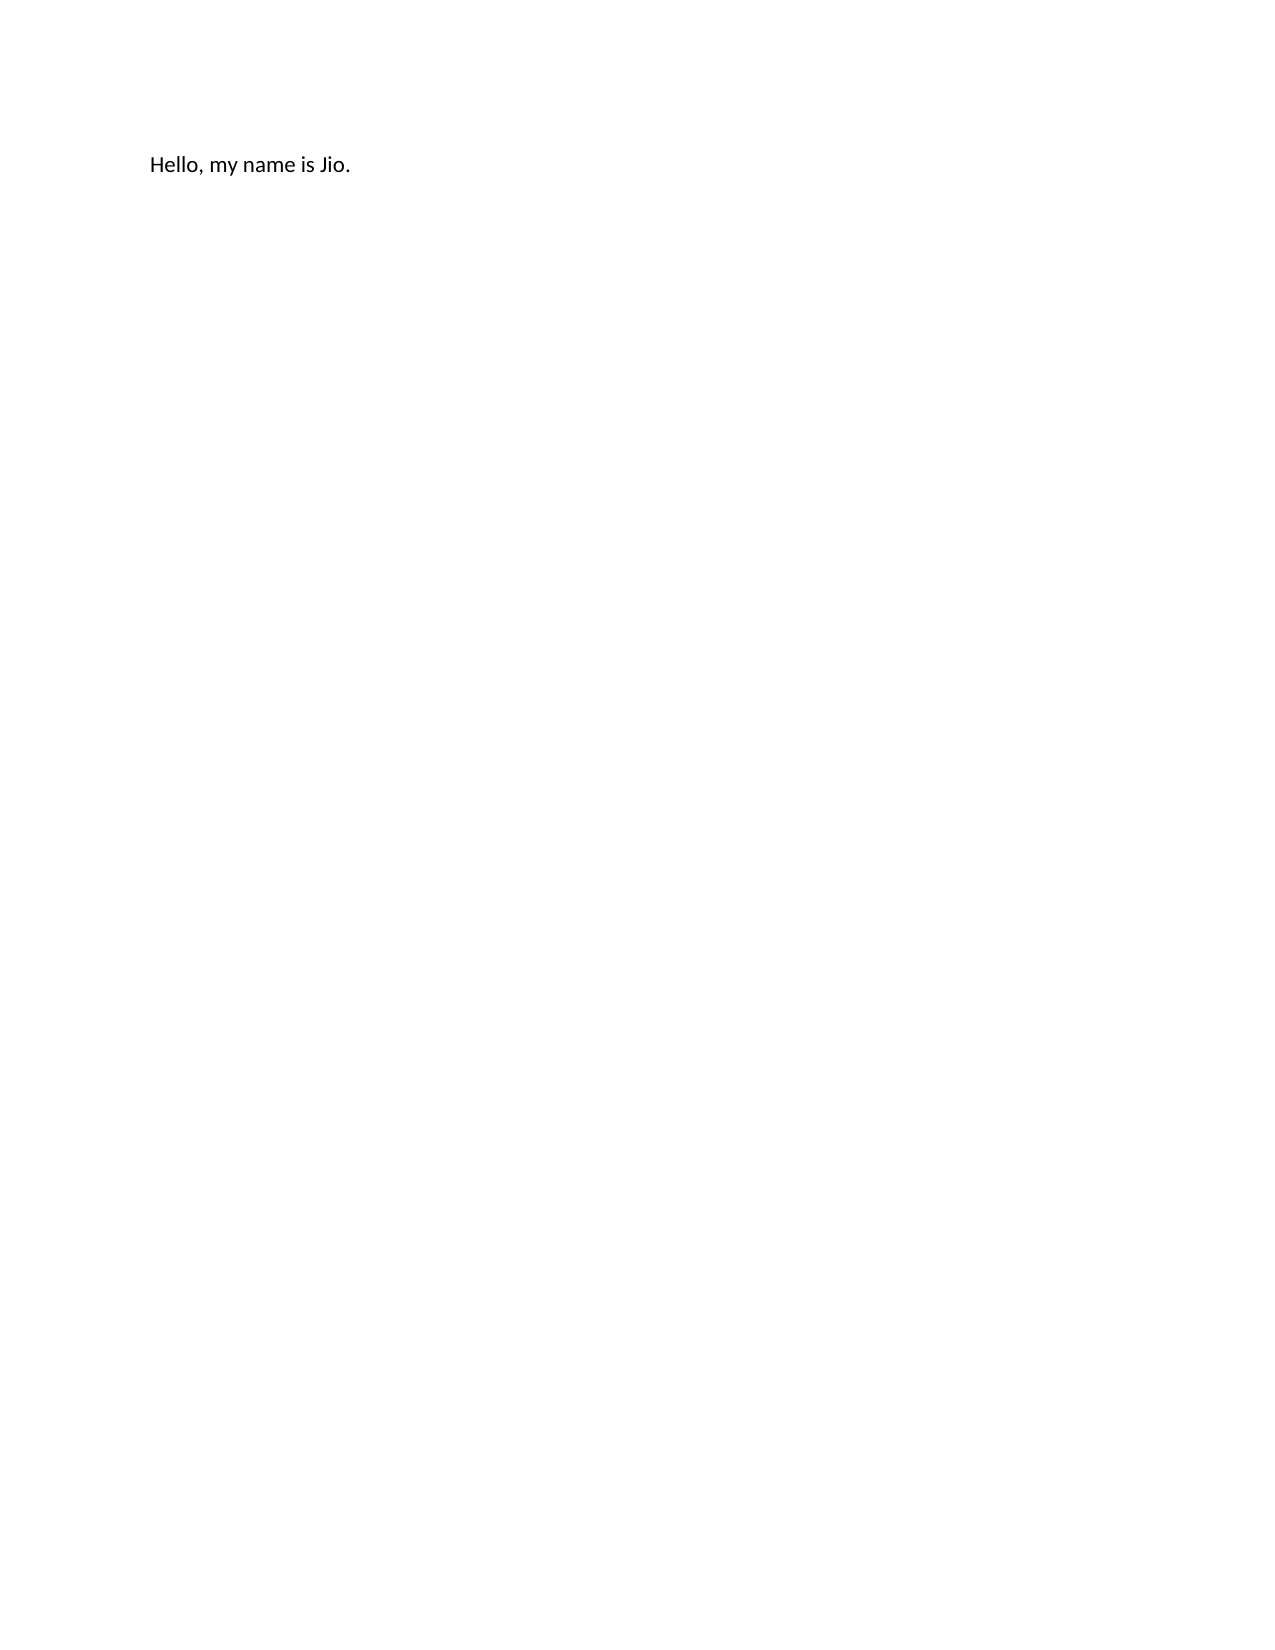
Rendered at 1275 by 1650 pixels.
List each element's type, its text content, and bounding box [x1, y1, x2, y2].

text Hello, my name is Jio. [150, 150, 1125, 178]
